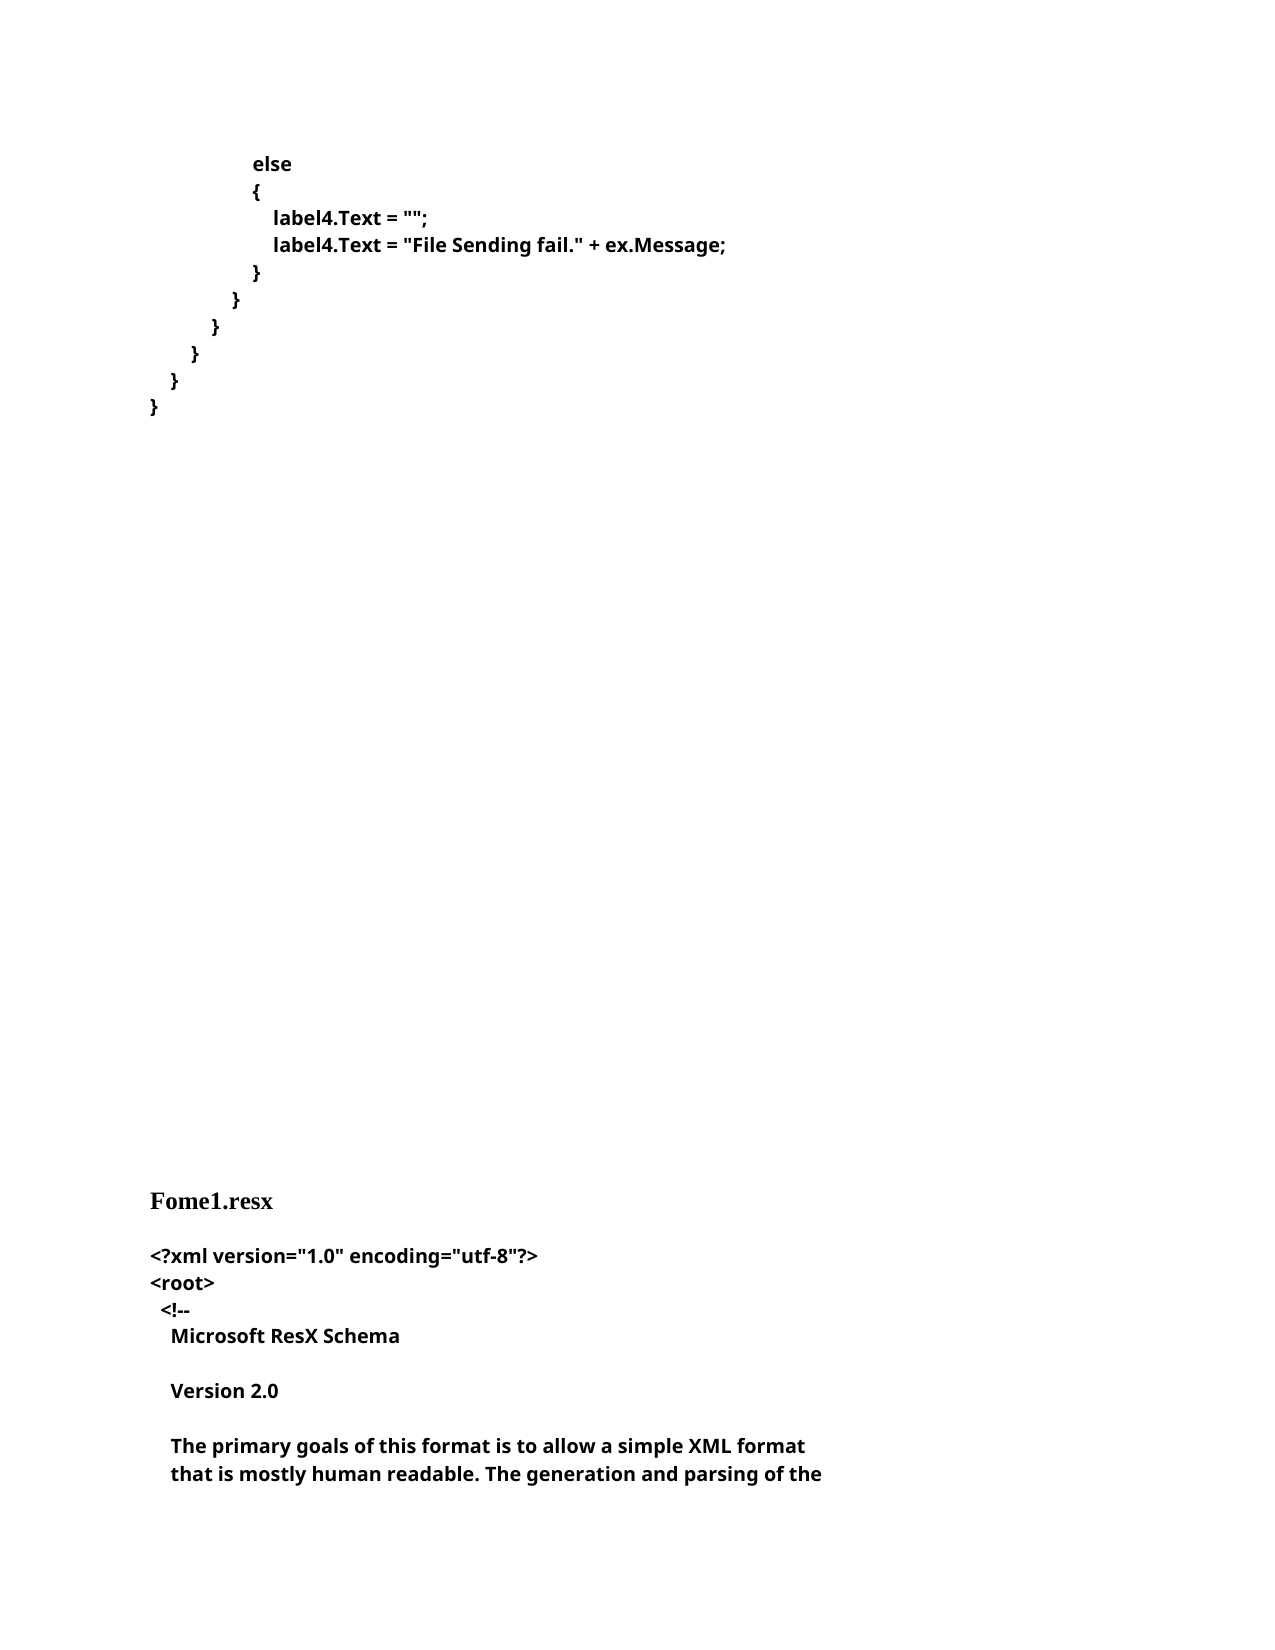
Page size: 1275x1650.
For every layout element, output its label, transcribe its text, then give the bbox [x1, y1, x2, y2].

text } [150, 258, 1125, 285]
text <!-- [150, 1296, 1125, 1323]
text label4.Text = "File Sending fail." + ex.Message; [150, 231, 1125, 258]
text that is mostly human readable. The generation and parsing of the [150, 1460, 1125, 1487]
text <?xml version="1.0" encoding="utf-8"?> [150, 1242, 1125, 1269]
text { [150, 177, 1125, 204]
text Version 2.0 [150, 1378, 1125, 1405]
text } [150, 366, 1125, 393]
text label4.Text = ""; [150, 204, 1125, 231]
text } [150, 312, 1125, 339]
text } [150, 285, 1125, 312]
text <root> [150, 1269, 1125, 1296]
text The primary goals of this format is to allow a simple XML format [150, 1433, 1125, 1460]
text else [150, 150, 1125, 177]
text Fome1.resx [150, 1186, 1125, 1215]
text } [150, 393, 1125, 420]
text } [150, 339, 1125, 366]
text Microsoft ResX Schema [150, 1323, 1125, 1350]
